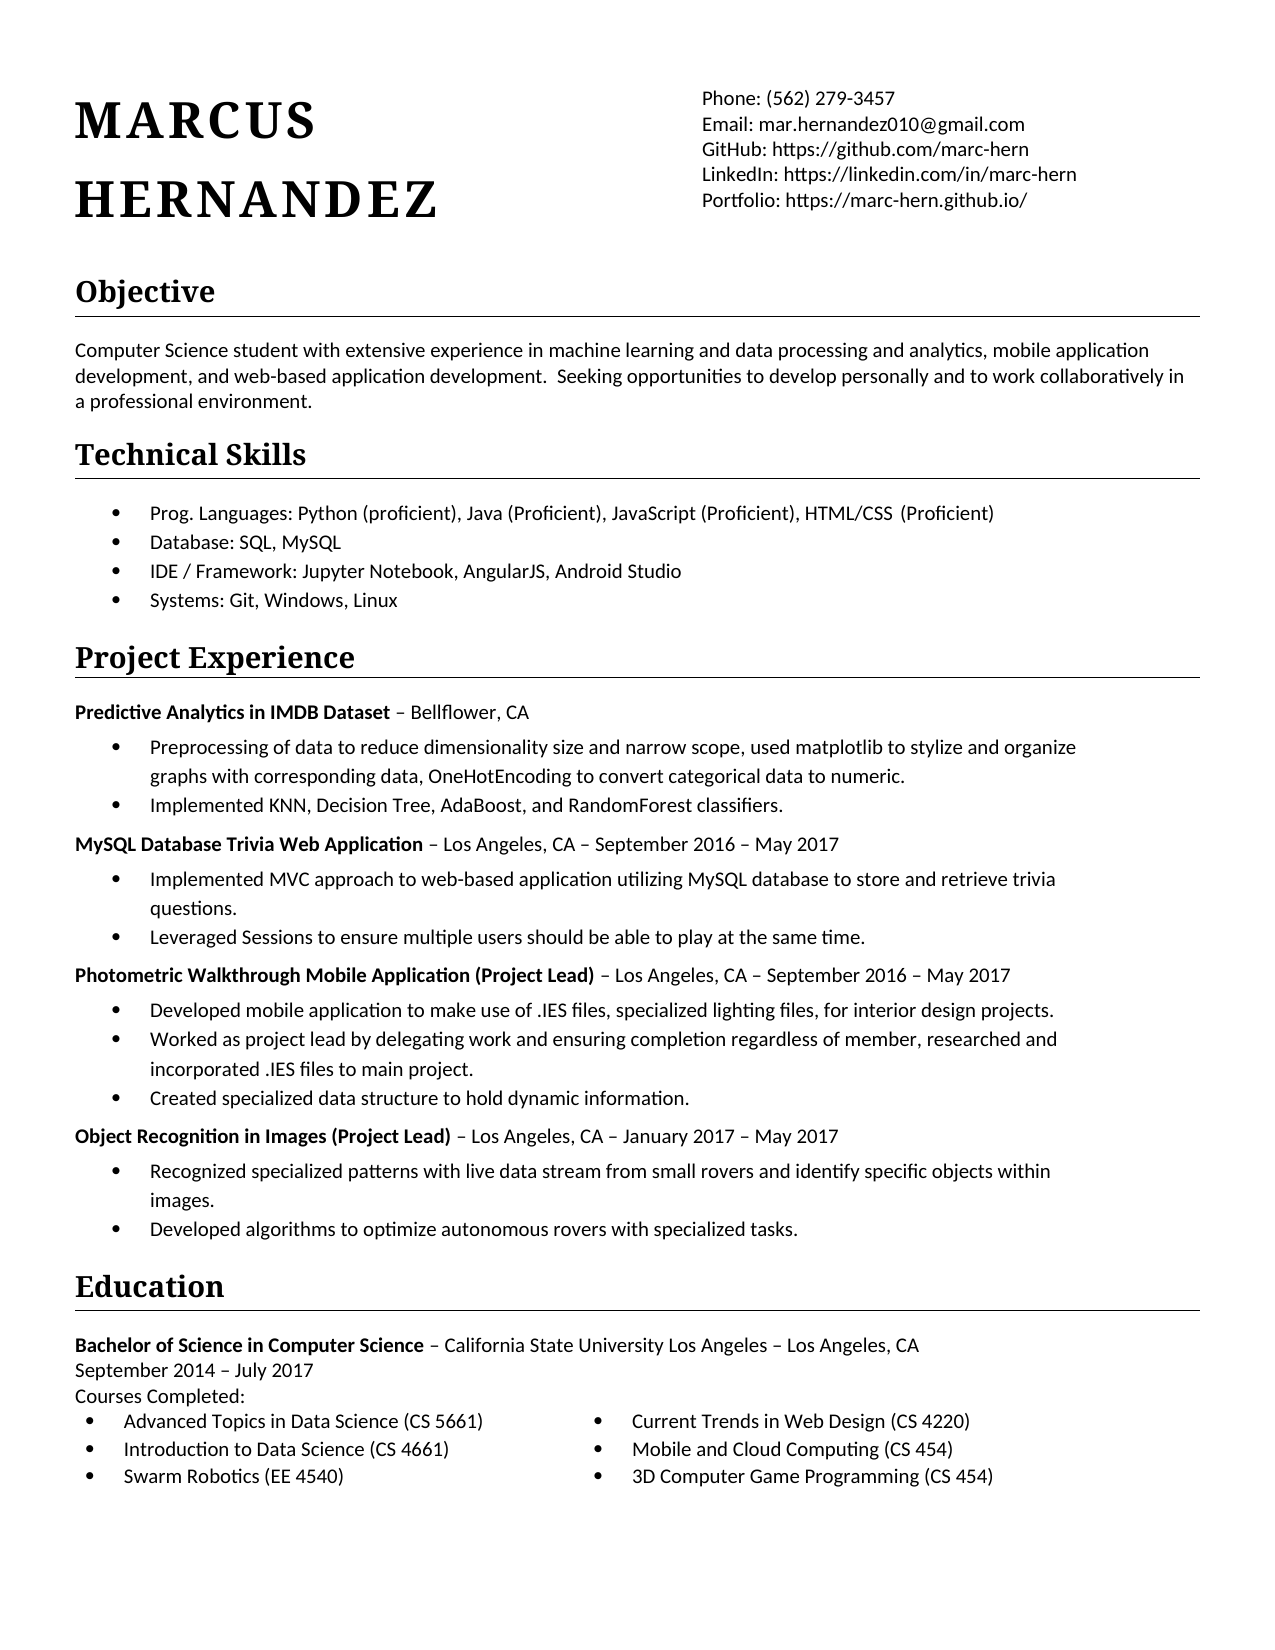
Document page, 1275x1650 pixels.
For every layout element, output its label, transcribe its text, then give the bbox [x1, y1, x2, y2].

text MySQL Database Trivia Web Application – Los Angeles, CA – September 2016 – May 2017 [75, 831, 1200, 856]
subtitle Project Experience [75, 638, 1200, 677]
list IDE / Framework: Jupyter Notebook, AngularJS, Android Studio [112, 558, 1117, 584]
list Worked as project lead by delegating work and ensuring completion regardless of member, researched and incorporated .IES files to main project. [112, 1027, 1117, 1081]
list Systems: Git, Windows, Linux [112, 588, 1117, 613]
list Implemented MVC approach to web-based application utilizing MySQL database to store and retrieve trivia questions. [112, 866, 1117, 920]
text Computer Science student with extensive experience in machine learning and data processing and analytics, mobile application development, and web-based application development. Seeking opportunities to develop personally and to work collaboratively in a professional environment. [75, 337, 1200, 414]
list Prog. Languages: Python (proficient), Java (Proficient), JavaScript (Proficient), HTML/CSS (Proficient) [112, 500, 1117, 526]
subtitle Objective [75, 272, 1200, 316]
list Developed mobile application to make use of .IES files, specialized lighting files, for interior design projects. [112, 997, 1117, 1023]
table_header Current Trends in Web Design (CS 4220) Mobile and Cloud Computing (CS 454) 3D Computer Game Programming (CS 454) [583, 1409, 1071, 1518]
subtitle Technical Skills [75, 434, 1200, 478]
list Implemented KNN, Decision Tree, AdaBoost, and RandomForest classifiers. [112, 792, 1117, 818]
list Preprocessing of data to reduce dimensionality size and narrow scope, used matplotlib to stylize and organize graphs with corresponding data, OneHotEncoding to convert categorical data to numeric. [112, 734, 1117, 789]
text Object Recognition in Images (Project Lead) – Los Angeles, CA – January 2017 – May 2017 [75, 1123, 1200, 1149]
text September 2014 – July 2017 [75, 1358, 1200, 1383]
list Database: SQL, MySQL [112, 529, 1117, 555]
text Photometric Walkthrough Mobile Application (Project Lead) – Los Angeles, CA – September 2016 – May 2017 [75, 963, 1200, 988]
table_header Advanced Topics in Data Science (CS 5661) Introduction to Data Science (CS 4661) Swarm Robotics (EE 4540) [75, 1409, 583, 1518]
table_header Marcus Hernandez [75, 75, 696, 251]
text Predictive Analytics in IMDB Dataset – Bellflower, CA [75, 699, 1200, 725]
list Leveraged Sessions to ensure multiple users should be able to play at the same time. [112, 924, 1117, 949]
text Bachelor of Science in Computer Science – California State University Los Angeles – Los Angeles, CA [75, 1332, 1200, 1358]
list Recognized specialized patterns with live data stream from small rovers and identify specific objects within images. [112, 1158, 1117, 1213]
list Created specialized data structure to hold dynamic information. [112, 1085, 1117, 1110]
table_header Phone: (562) 279-3457 Email: mar.hernandez010@gmail.com GitHub: https://github.com/marc-hern LinkedIn: https://linkedin.com/in/marc-hern Portfolio: https://marc-hern.github.io/ [696, 75, 1238, 251]
list Developed algorithms to optimize autonomous rovers with specialized tasks. [112, 1217, 1117, 1242]
subtitle Education [75, 1267, 1200, 1310]
text Courses Completed: [75, 1383, 1200, 1408]
